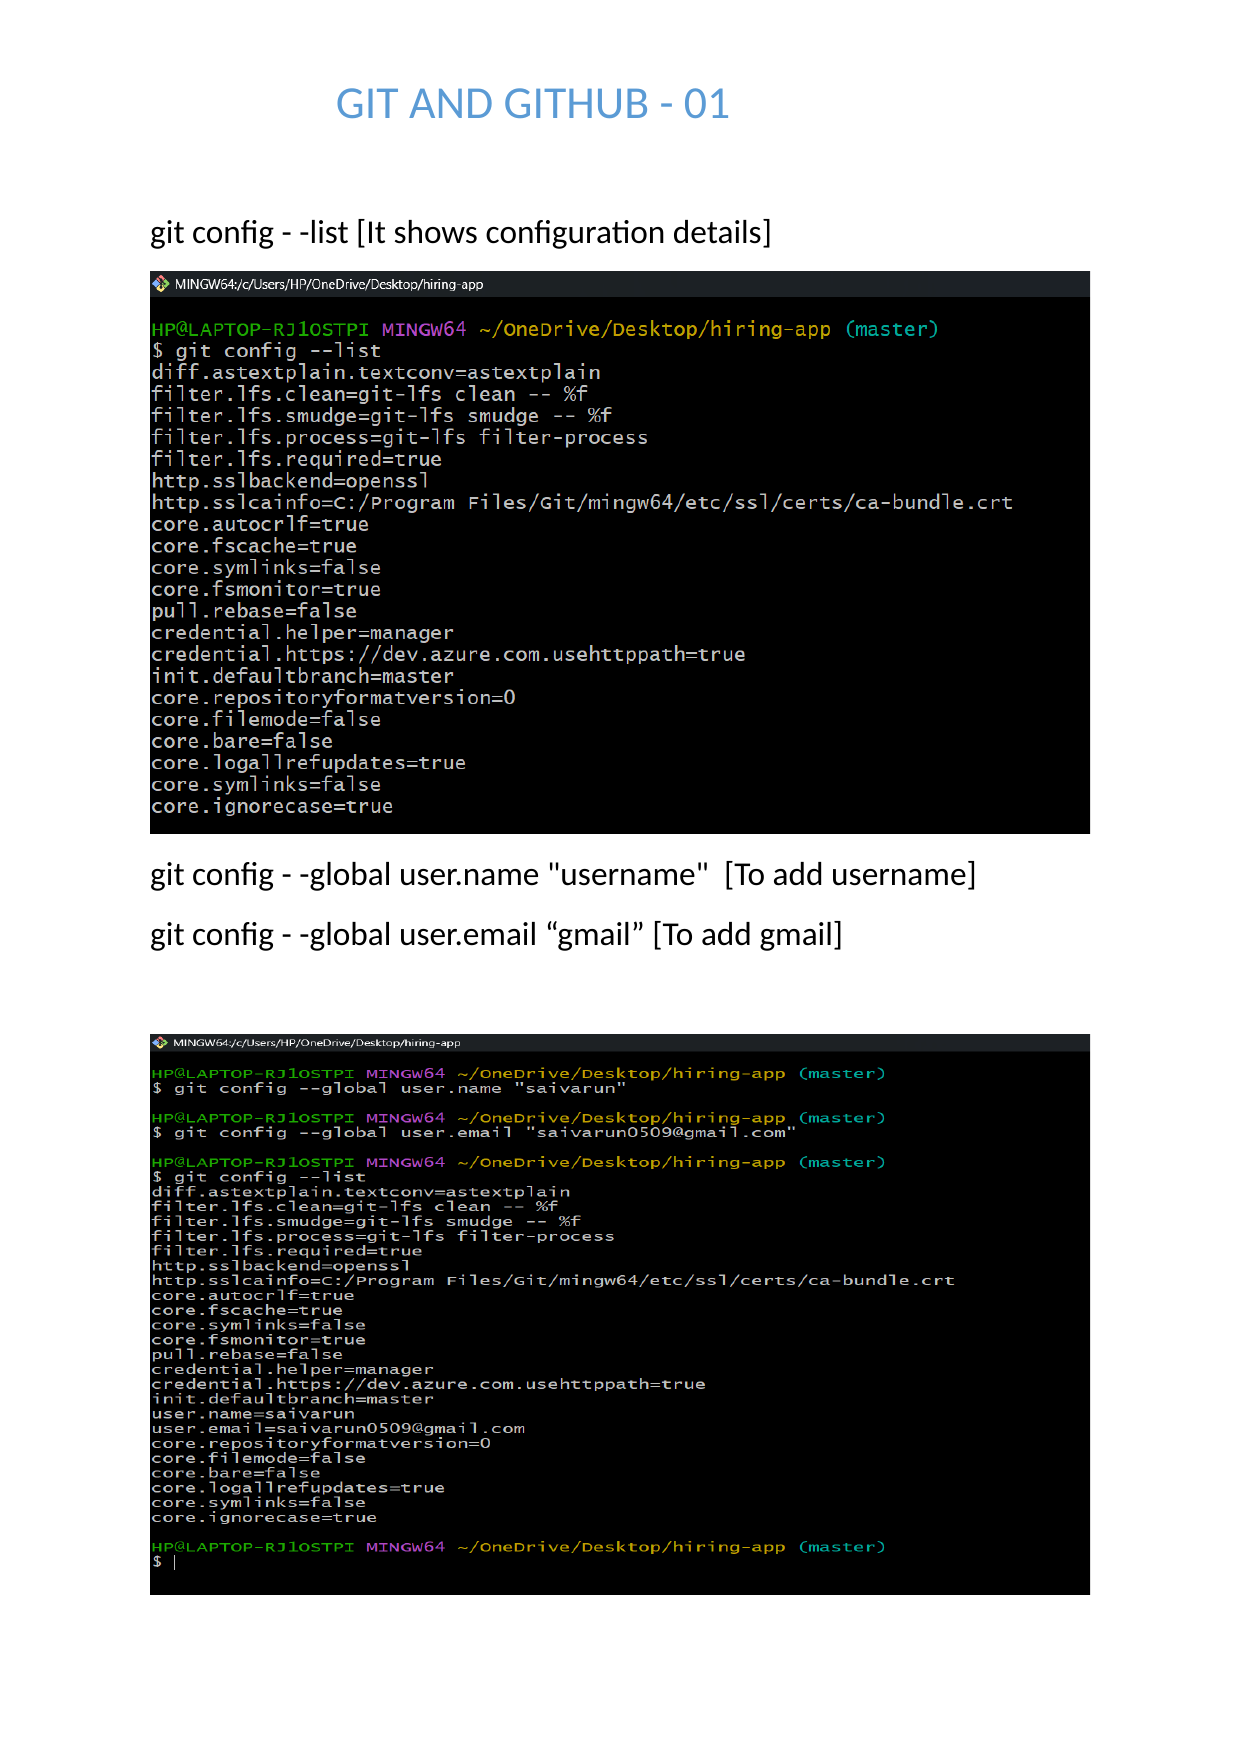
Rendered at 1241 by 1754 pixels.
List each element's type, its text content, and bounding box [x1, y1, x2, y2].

text git config - -global user.email “gmail” [To add gmail] [150, 913, 1090, 954]
text git config - -list [It shows configuration details] [150, 211, 1090, 251]
picture [150, 271, 1091, 834]
picture [150, 1034, 1091, 1595]
text git config - -global user.name "username" [To add username] [150, 852, 1090, 893]
